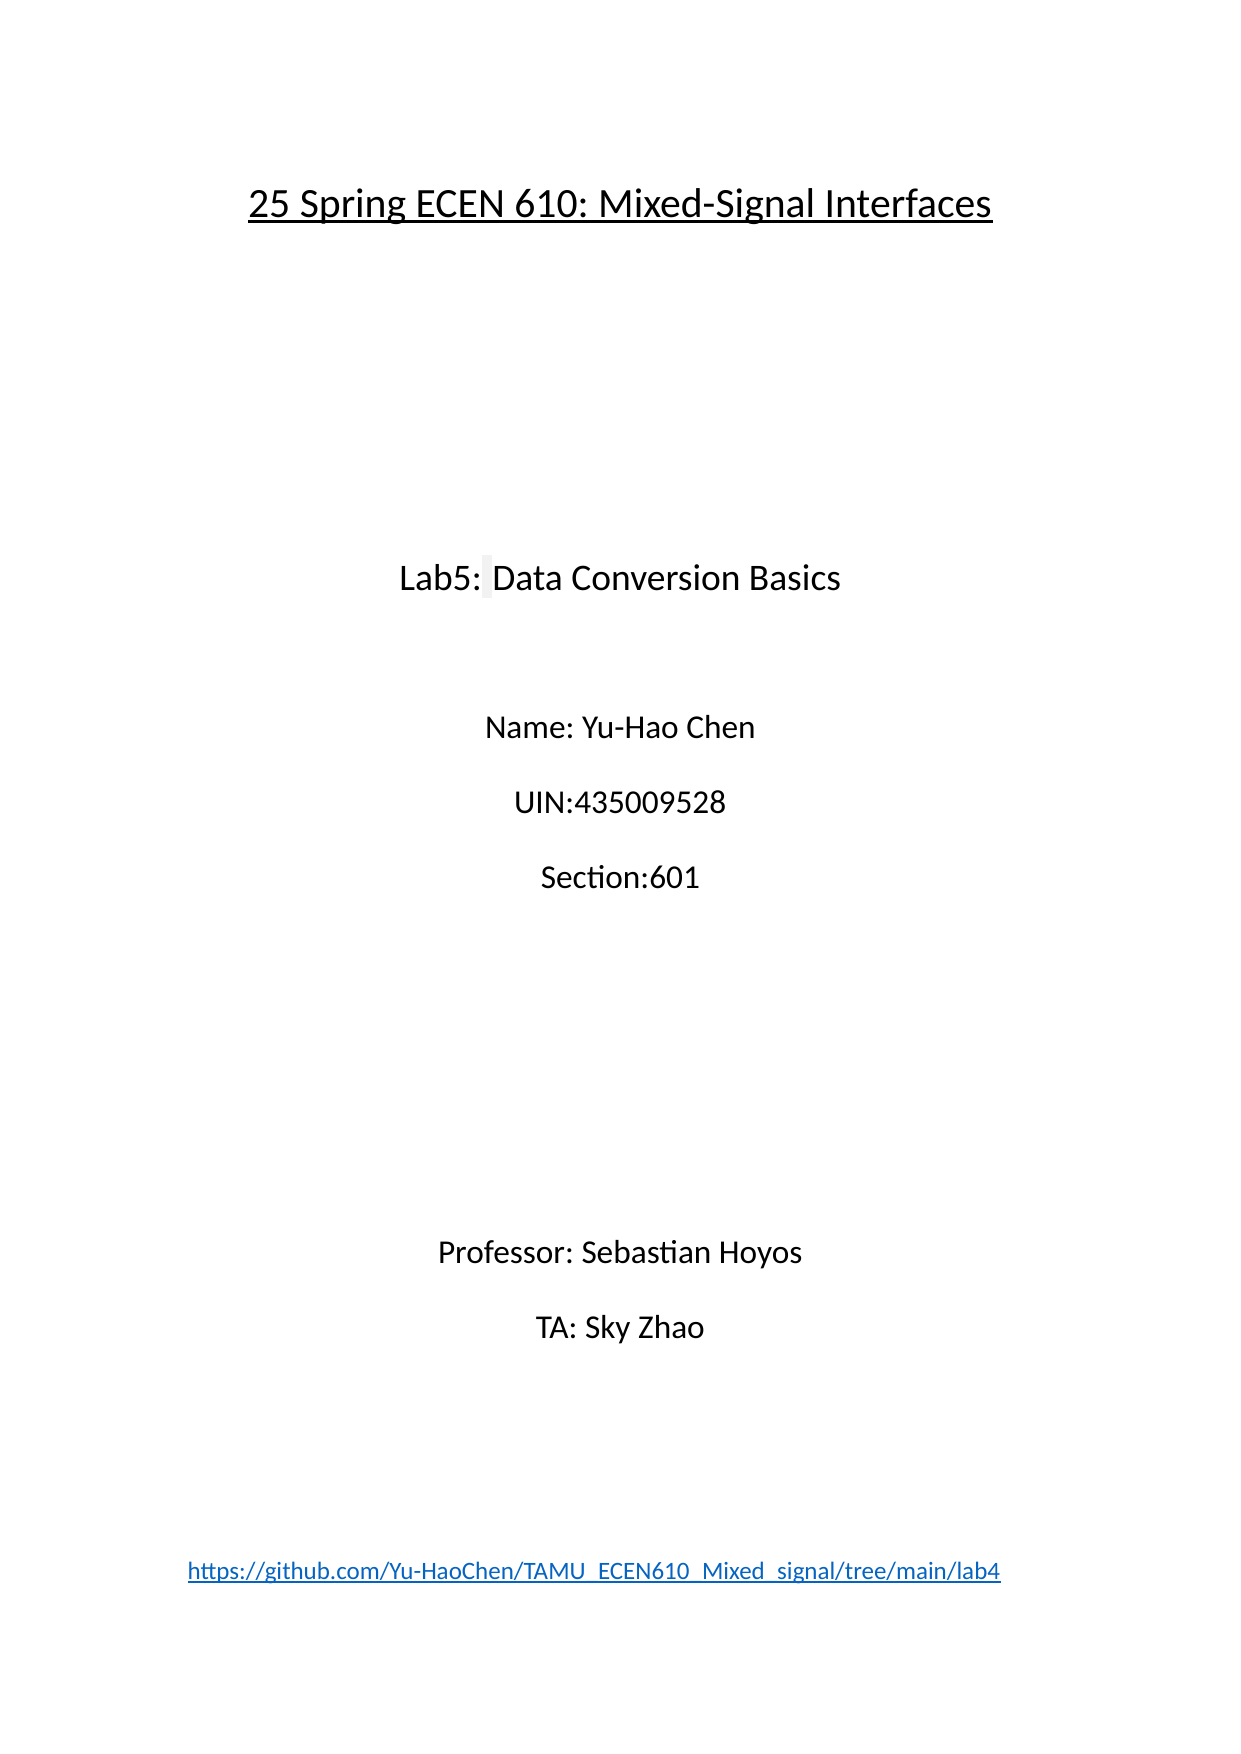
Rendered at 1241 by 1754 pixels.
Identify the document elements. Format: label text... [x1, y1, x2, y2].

text TA: Sky Zhao [187, 1289, 1053, 1364]
text 25 Spring ECEN 610: Mixed-Signal Interfaces [187, 164, 1053, 239]
text Section:601 [187, 839, 1053, 914]
text Name: Yu-Hao Chen [187, 689, 1053, 764]
text UIN:435009528 [187, 764, 1053, 839]
text Professor: Sebastian Hoyos [187, 1214, 1053, 1289]
text Lab5: Data Conversion Basics [187, 539, 1053, 614]
text https://github.com/Yu-HaoChen/TAMU_ECEN610_Mixed_signal/tree/main/lab4 [187, 1552, 1053, 1589]
